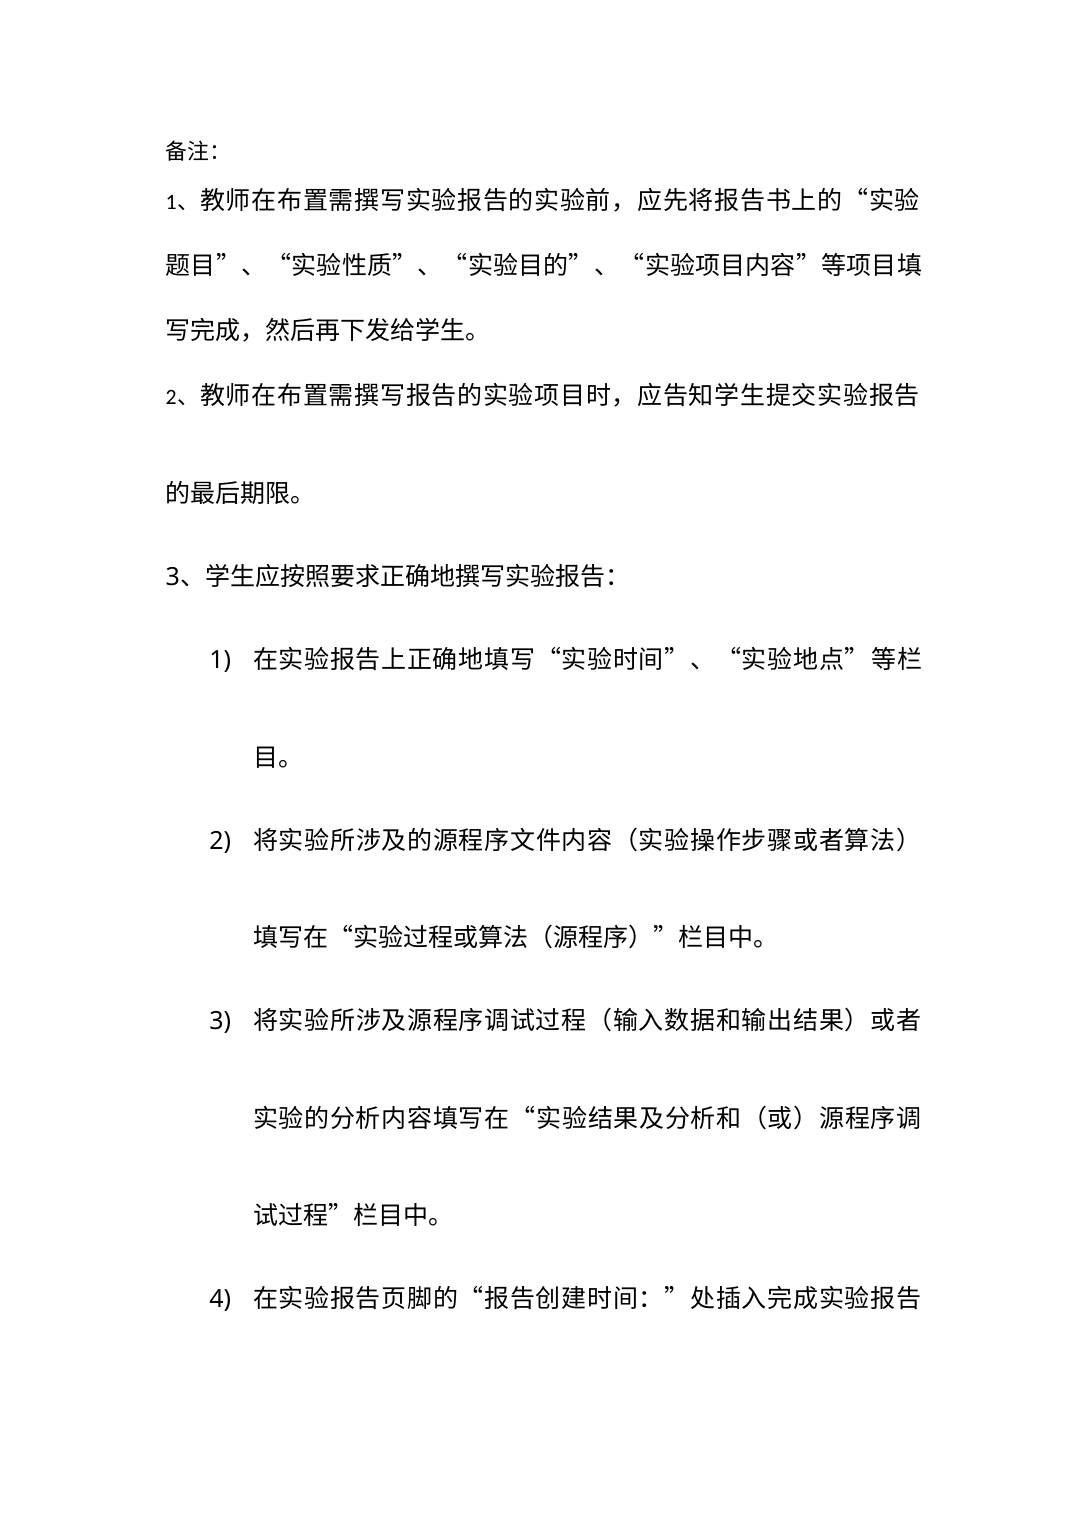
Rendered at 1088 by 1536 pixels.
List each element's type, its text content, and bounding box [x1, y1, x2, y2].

list 将实验所涉及源程序调试过程（输入数据和输出结果）或者实验的分析内容填写在“实验结果及分析和（或）源程序调试过程”栏目中。 [209, 986, 922, 1246]
list 将实验所涉及的源程序文件内容（实验操作步骤或者算法）填写在“实验过程或算法（源程序）”栏目中。 [209, 806, 922, 968]
text 2、教师在布置需撰写报告的实验项目时，应告知学生提交实验报告的最后期限。 [165, 361, 922, 524]
text 备注： [165, 134, 922, 166]
text 1、教师在布置需撰写实验报告的实验前，应先将报告书上的“实验题目”、“实验性质”、“实验目的”、“实验项目内容”等项目填写完成，然后再下发给学生。 [165, 166, 922, 361]
text 3、学生应按照要求正确地撰写实验报告： [165, 542, 922, 607]
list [209, 1264, 922, 1329]
list 在实验报告上正确地填写“实验时间”、“实验地点”等栏目。 [209, 625, 922, 788]
